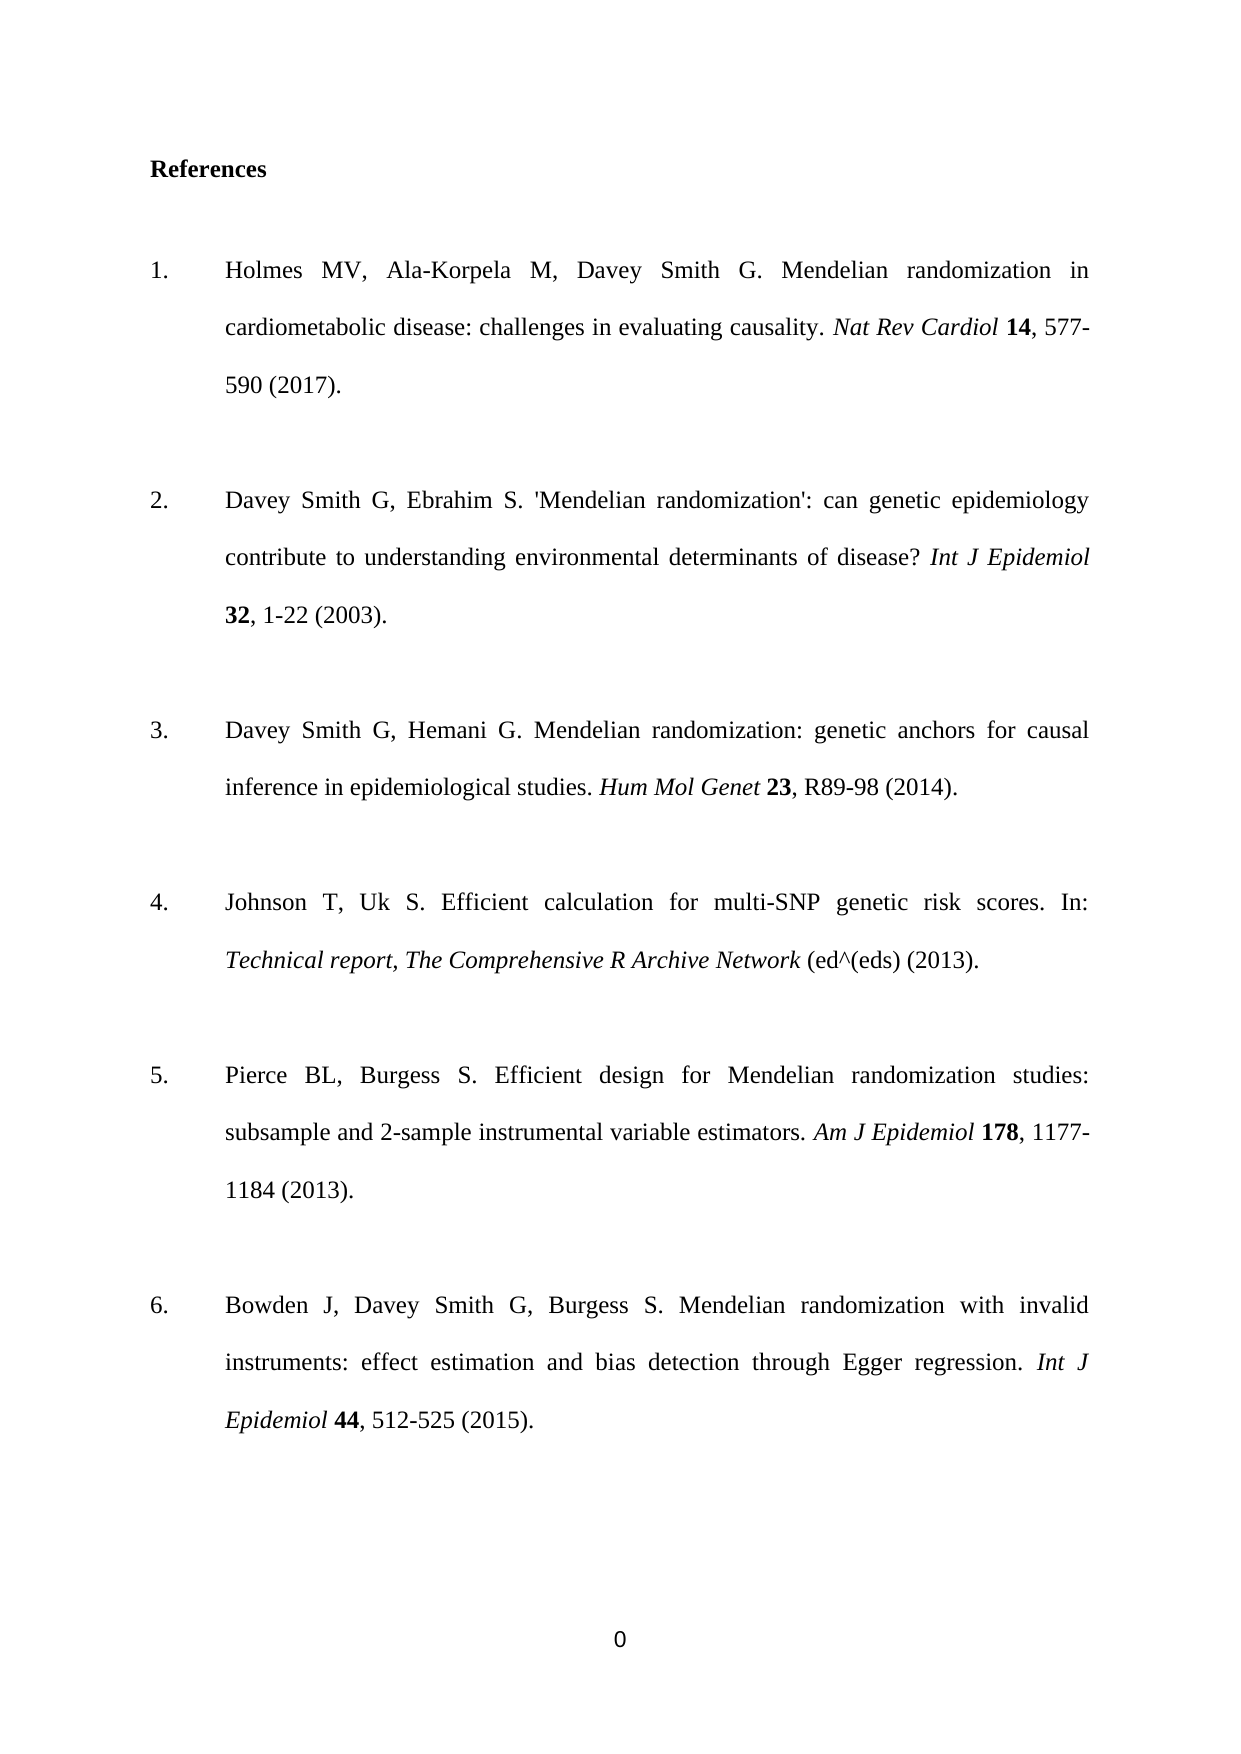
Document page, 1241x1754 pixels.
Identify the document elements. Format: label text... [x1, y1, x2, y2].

text 3. Davey Smith G, Hemani G. Mendelian randomization: genetic anchors for causal inference in epidemiological studies. Hum Mol Genet 23, R89-98 (2014). [150, 715, 1090, 801]
text 4. Johnson T, Uk S. Efficient calculation for multi-SNP genetic risk scores. In: Technical report, The Comprehensive R Archive Network (ed^(eds) (2013). [150, 887, 1090, 973]
subtitle References [150, 154, 1090, 183]
text 1. Holmes MV, Ala-Korpela M, Davey Smith G. Mendelian randomization in cardiometabolic disease: challenges in evaluating causality. Nat Rev Cardiol 14, 577-590 (2017). [150, 255, 1090, 398]
text 5. Pierce BL, Burgess S. Efficient design for Mendelian randomization studies: subsample and 2-sample instrumental variable estimators. Am J Epidemiol 178, 1177-1184 (2013). [150, 1060, 1090, 1203]
text 6. Bowden J, Davey Smith G, Burgess S. Mendelian randomization with invalid instruments: effect estimation and bias detection through Egger regression. Int J Epidemiol 44, 512-525 (2015). [150, 1290, 1090, 1433]
text 2. Davey Smith G, Ebrahim S. 'Mendelian randomization': can genetic epidemiology contribute to understanding environmental determinants of disease? Int J Epidemiol 32, 1-22 (2003). [150, 485, 1090, 628]
